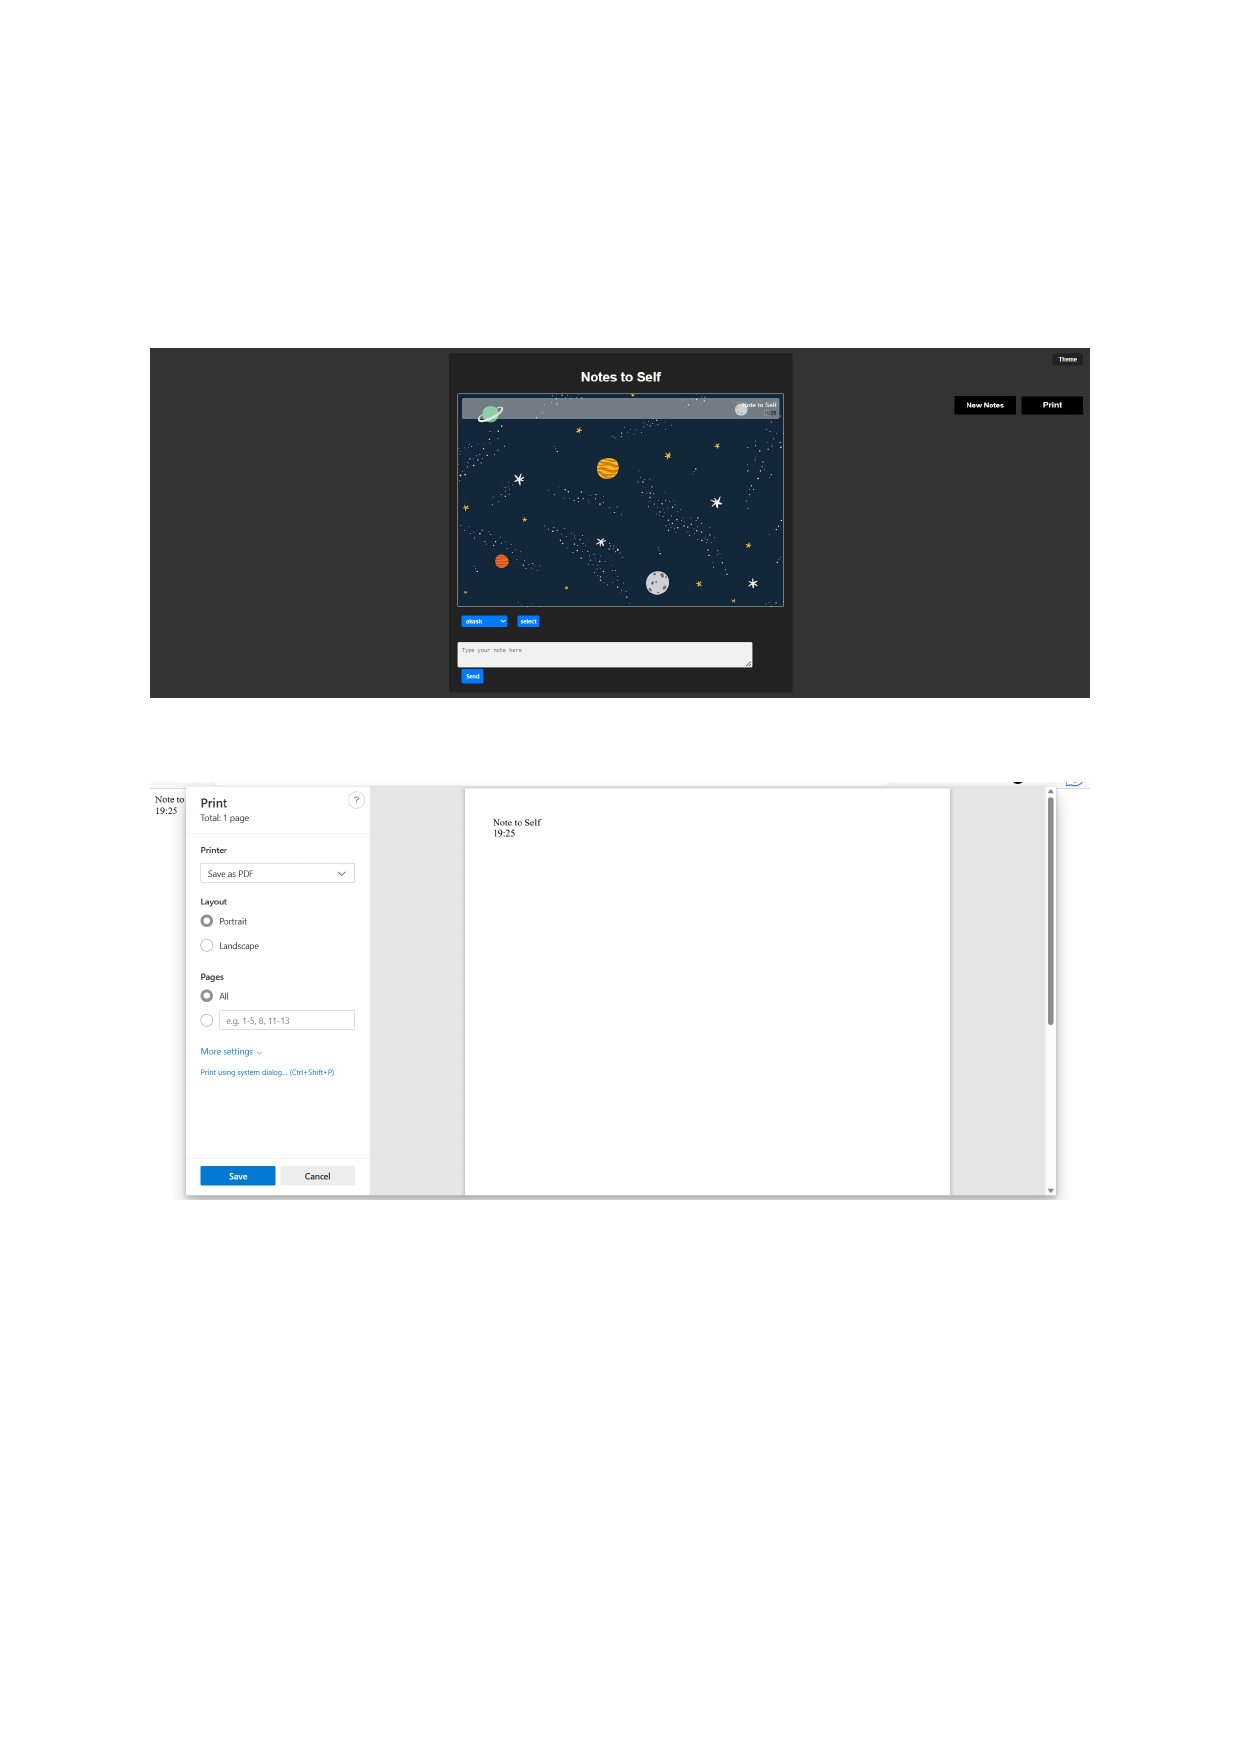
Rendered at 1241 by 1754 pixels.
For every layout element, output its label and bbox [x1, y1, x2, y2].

picture [150, 782, 1090, 1200]
picture [150, 348, 1090, 698]
